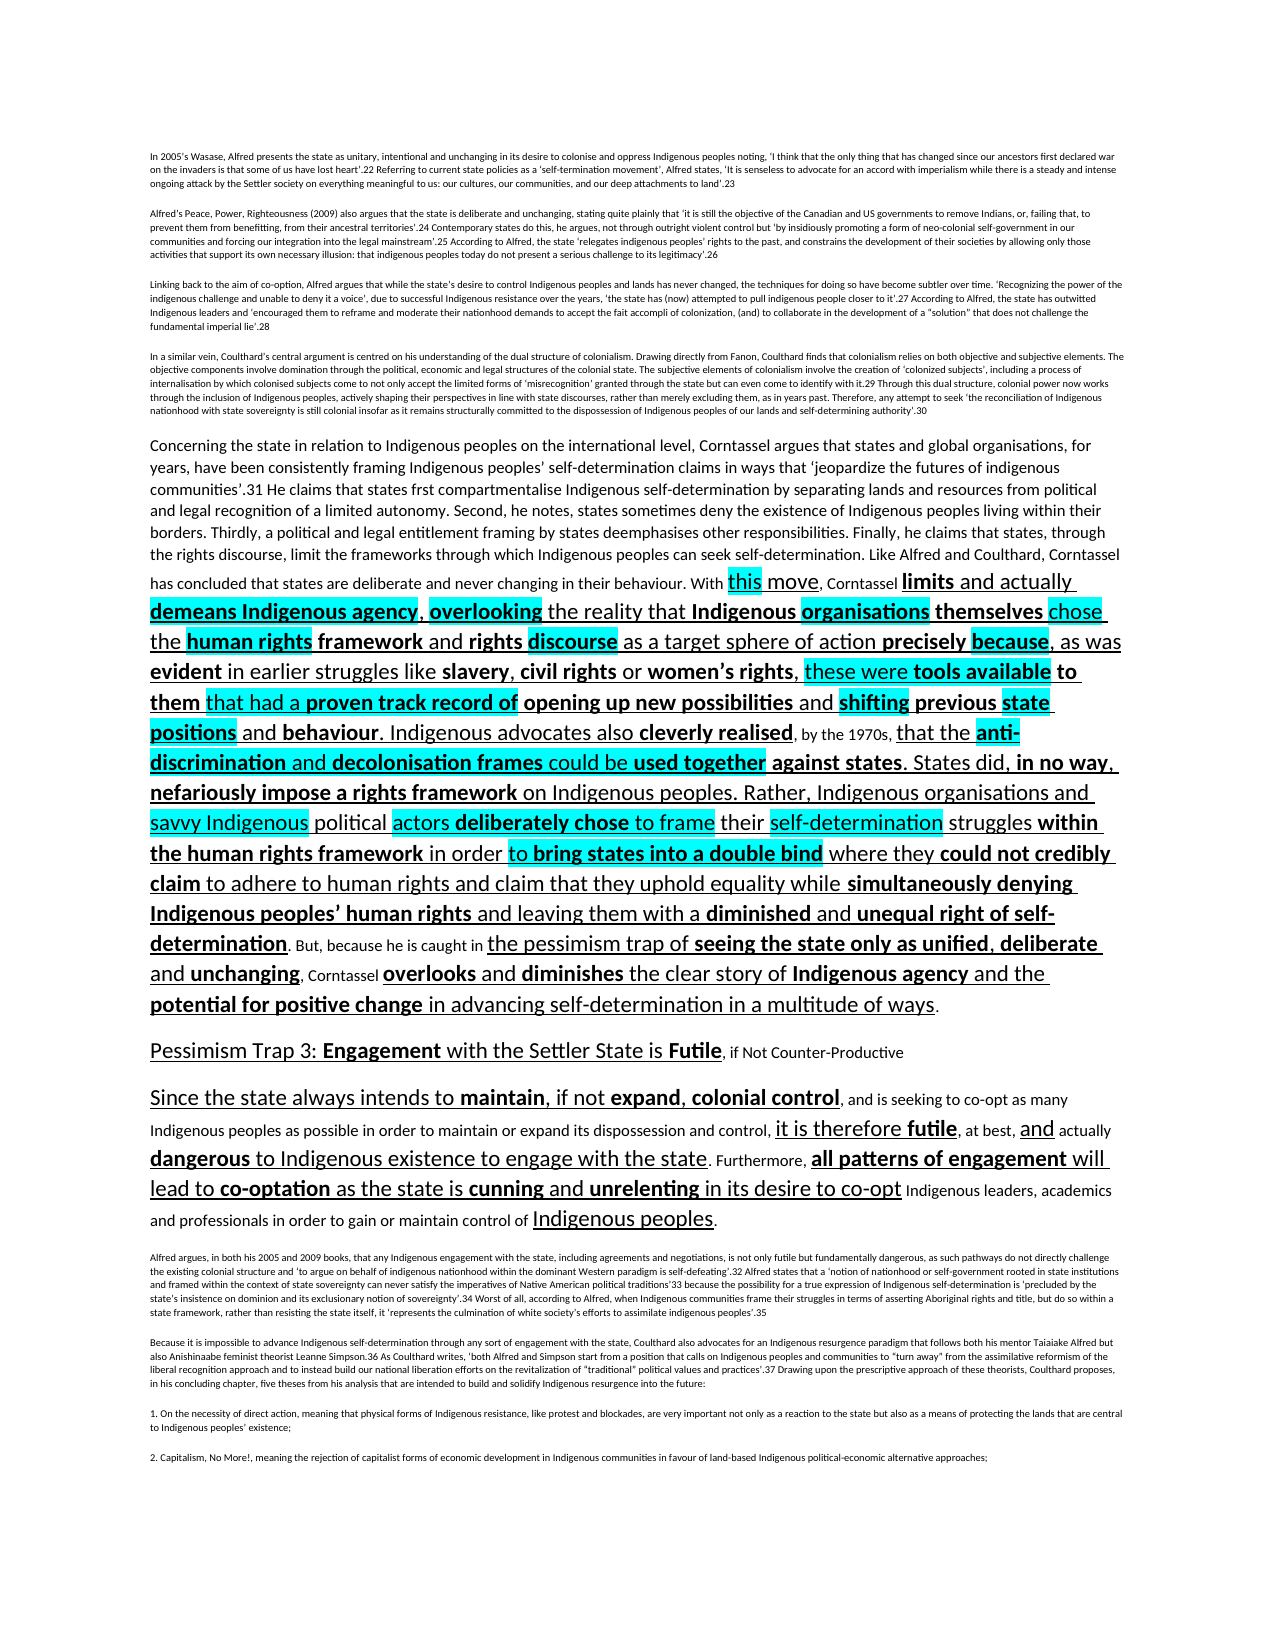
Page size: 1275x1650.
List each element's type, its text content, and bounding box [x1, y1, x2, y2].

text In 2005’s Wasase, Alfred presents the state as unitary, intentional and unchanging in its desire to colonise and oppress Indigenous peoples noting, ‘I think that the only thing that has changed since our ancestors first declared war on the invaders is that some of us have lost heart’.22 Referring to current state policies as a ‘self-termination movement’, Alfred states, ‘It is senseless to advocate for an accord with imperialism while there is a steady and intense ongoing attack by the Settler society on everything meaningful to us: our cultures, our communities, and our deep attachments to land’.23 [150, 150, 1125, 190]
text Alfred argues, in both his 2005 and 2009 books, that any Indigenous engagement with the state, including agreements and negotiations, is not only futile but fundamentally dangerous, as such pathways do not directly challenge the existing colonial structure and ‘to argue on behalf of indigenous nationhood within the dominant Western paradigm is self-defeating’.32 Alfred states that a ‘notion of nationhood or self-government rooted in state institutions and framed within the context of state sovereignty can never satisfy the imperatives of Native American political traditions’33 because the possibility for a true expression of Indigenous self-determination is ‘precluded by the state’s insistence on dominion and its exclusionary notion of sovereignty’.34 Worst of all, according to Alfred, when Indigenous communities frame their struggles in terms of asserting Aboriginal rights and title, but do so within a state framework, rather than resisting the state itself, it ‘represents the culmination of white society’s efforts to assimilate indigenous peoples’.35 [150, 1251, 1125, 1318]
text 2. Capitalism, No More!, meaning the rejection of capitalist forms of economic development in Indigenous communities in favour of land-based Indigenous political-economic alternative approaches; [150, 1451, 1125, 1464]
text Because it is impossible to advance Indigenous self-determination through any sort of engagement with the state, Coulthard also advocates for an Indigenous resurgence paradigm that follows both his mentor Taiaiake Alfred but also Anishinaabe feminist theorist Leanne Simpson.36 As Coulthard writes, ‘both Alfred and Simpson start from a position that calls on Indigenous peoples and communities to “turn away” from the assimilative reformism of the liberal recognition approach and to instead build our national liberation efforts on the revitalization of “traditional” political values and practices’.37 Drawing upon the prescriptive approach of these theorists, Coulthard proposes, in his concluding chapter, five theses from his analysis that are intended to build and solidify Indigenous resurgence into the future: [150, 1336, 1125, 1390]
text Concerning the state in relation to Indigenous peoples on the international level, Corntassel argues that states and global organisations, for years, have been consistently framing Indigenous peoples’ self-determination claims in ways that ‘jeopardize the futures of indigenous communities’.31 He claims that states frst compartmentalise Indigenous self-determination by separating lands and resources from political and legal recognition of a limited autonomy. Second, he notes, states sometimes deny the existence of Indigenous peoples living within their borders. Thirdly, a political and legal entitlement framing by states deemphasises other responsibilities. Finally, he claims that states, through the rights discourse, limit the frameworks through which Indigenous peoples can seek self-determination. Like Alfred and Coulthard, Corntassel has concluded that states are deliberate and never changing in their behaviour. With this move, Corntassel limits and actually demeans Indigenous agency, overlooking the reality that Indigenous organisations themselves chose the human rights framework and rights discourse as a target sphere of action precisely because, as was evident in earlier struggles like slavery, civil rights or women’s rights, these were tools available to them that had a proven track record of opening up new possibilities and shifting previous state positions and behaviour. Indigenous advocates also cleverly realised, by the 1970s, that the anti-discrimination and decolonisation frames could be used together against states. States did, in no way, nefariously impose a rights framework on Indigenous peoples. Rather, Indigenous organisations and savvy Indigenous political actors deliberately chose to frame their self-determination struggles within the human rights framework in order to bring states into a double bind where they could not credibly claim to adhere to human rights and claim that they uphold equality while simultaneously denying Indigenous peoples’ human rights and leaving them with a diminished and unequal right of self-determination. But, because he is caught in the pessimism trap of seeing the state only as unified, deliberate and unchanging, Corntassel overlooks and diminishes the clear story of Indigenous agency and the potential for positive change in advancing self-determination in a multitude of ways. [150, 435, 1125, 1018]
text 1. On the necessity of direct action, meaning that physical forms of Indigenous resistance, like protest and blockades, are very important not only as a reaction to the state but also as a means of protecting the lands that are central to Indigenous peoples’ existence; [150, 1407, 1125, 1434]
text Since the state always intends to maintain, if not expand, colonial control, and is seeking to co-opt as many Indigenous peoples as possible in order to maintain or expand its dispossession and control, it is therefore futile, at best, and actually dangerous to Indigenous existence to engage with the state. Furthermore, all patterns of engagement will lead to co-optation as the state is cunning and unrelenting in its desire to co-opt Indigenous leaders, academics and professionals in order to gain or maintain control of Indigenous peoples. [150, 1083, 1125, 1232]
text Alfred’s Peace, Power, Righteousness (2009) also argues that the state is deliberate and unchanging, stating quite plainly that ‘it is still the objective of the Canadian and US governments to remove Indians, or, failing that, to prevent them from benefitting, from their ancestral territories’.24 Contemporary states do this, he argues, not through outright violent control but ‘by insidiously promoting a form of neo-colonial self-government in our communities and forcing our integration into the legal mainstream’.25 According to Alfred, the state ‘relegates indigenous peoples’ rights to the past, and constrains the development of their societies by allowing only those activities that support its own necessary illusion: that indigenous peoples today do not present a serious challenge to its legitimacy’.26 [150, 208, 1125, 261]
text Pessimism Trap 3: Engagement with the Settler State is Futile, if Not Counter-Productive [150, 1037, 1125, 1065]
text Linking back to the aim of co-option, Alfred argues that while the state’s desire to control Indigenous peoples and lands has never changed, the techniques for doing so have become subtler over time. ‘Recognizing the power of the indigenous challenge and unable to deny it a voice’, due to successful Indigenous resistance over the years, ‘the state has (now) attempted to pull indigenous people closer to it’.27 According to Alfred, the state has outwitted Indigenous leaders and ‘encouraged them to reframe and moderate their nationhood demands to accept the fait accompli of colonization, (and) to collaborate in the development of a “solution” that does not challenge the fundamental imperial lie’.28 [150, 279, 1125, 332]
